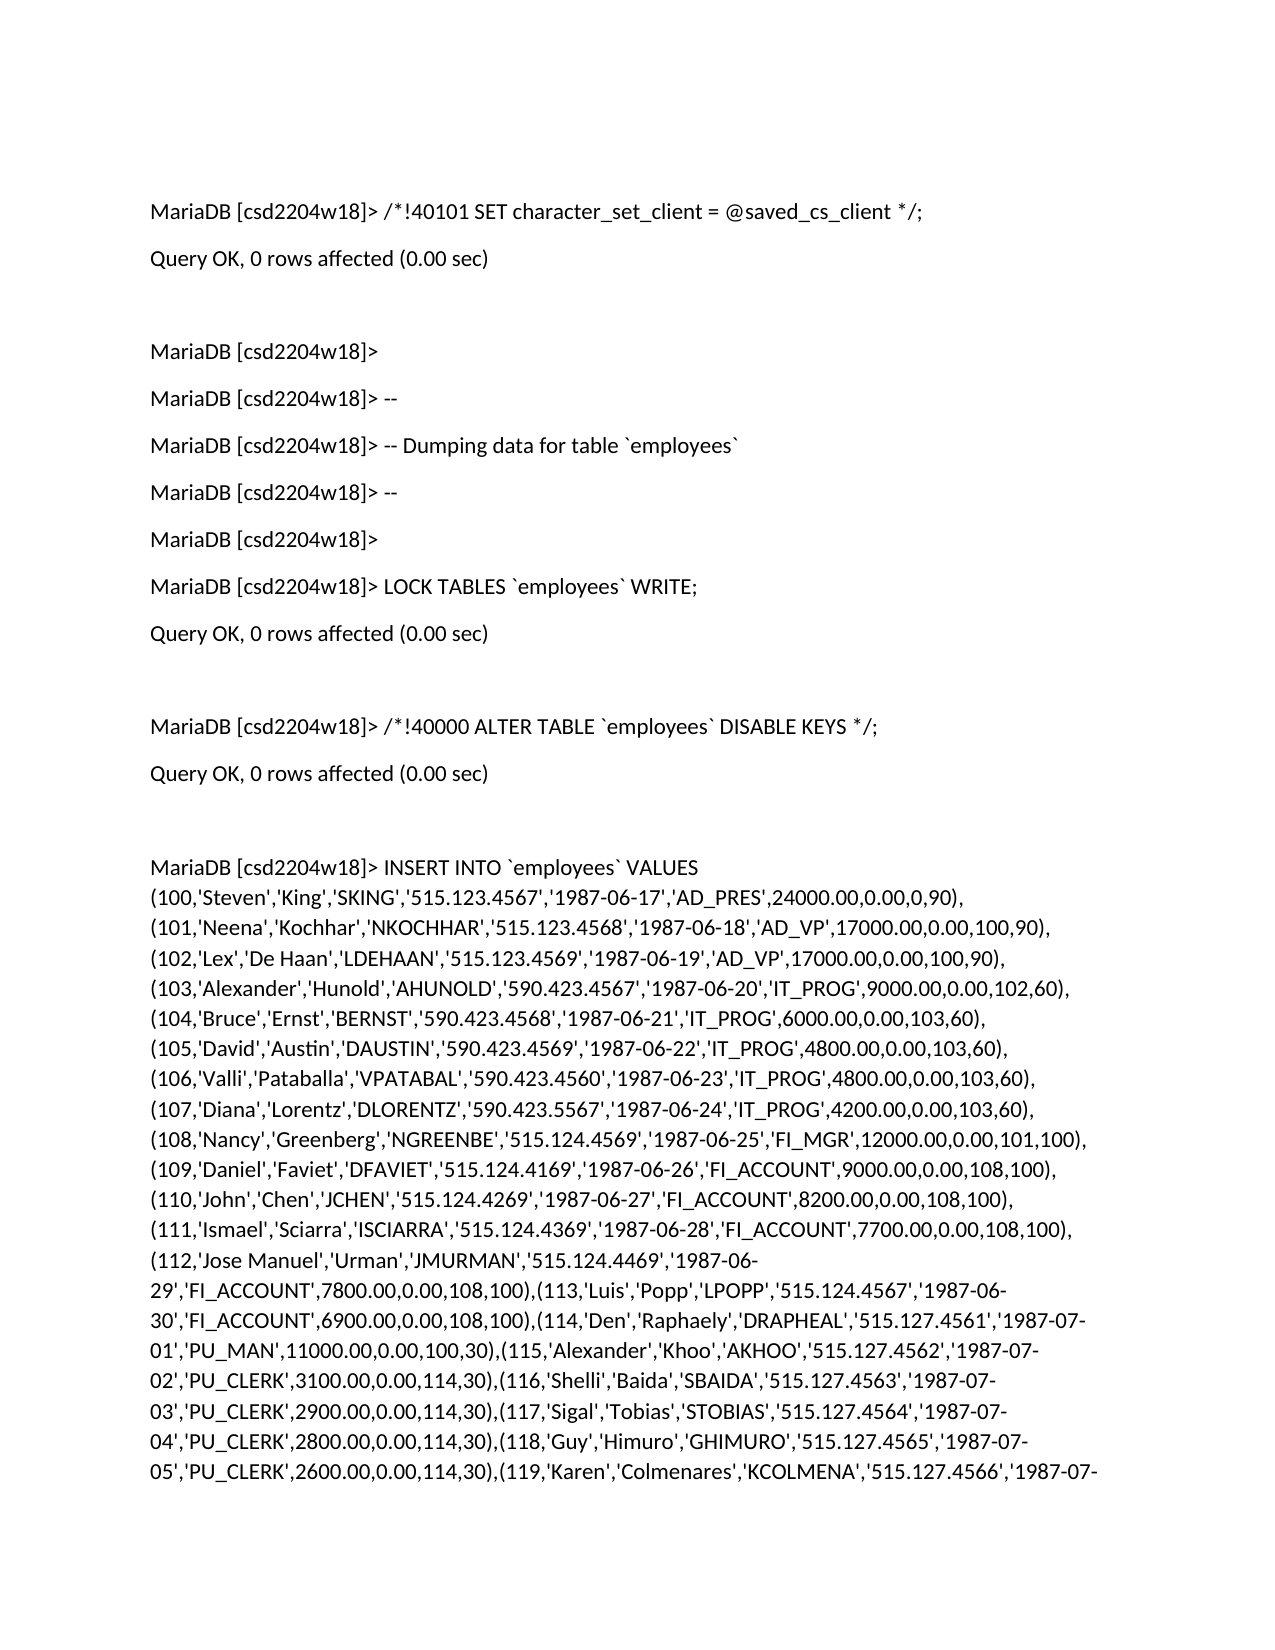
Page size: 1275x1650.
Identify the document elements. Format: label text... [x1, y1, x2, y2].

text Query OK, 0 rows affected (0.00 sec) [150, 244, 1125, 272]
text MariaDB [csd2204w18]> -- [150, 384, 1125, 412]
text MariaDB [csd2204w18]> [150, 525, 1125, 553]
text MariaDB [csd2204w18]> /*!40000 ALTER TABLE `employees` DISABLE KEYS */; [150, 712, 1125, 741]
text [150, 853, 1125, 1485]
text Query OK, 0 rows affected (0.00 sec) [150, 759, 1125, 787]
text MariaDB [csd2204w18]> -- [150, 478, 1125, 506]
text MariaDB [csd2204w18]> -- Dumping data for table `employees` [150, 431, 1125, 459]
text Query OK, 0 rows affected (0.00 sec) [150, 619, 1125, 647]
text MariaDB [csd2204w18]> LOCK TABLES `employees` WRITE; [150, 572, 1125, 600]
text MariaDB [csd2204w18]> /*!40101 SET character_set_client = @saved_cs_client */; [150, 197, 1125, 225]
text MariaDB [csd2204w18]> [150, 337, 1125, 366]
